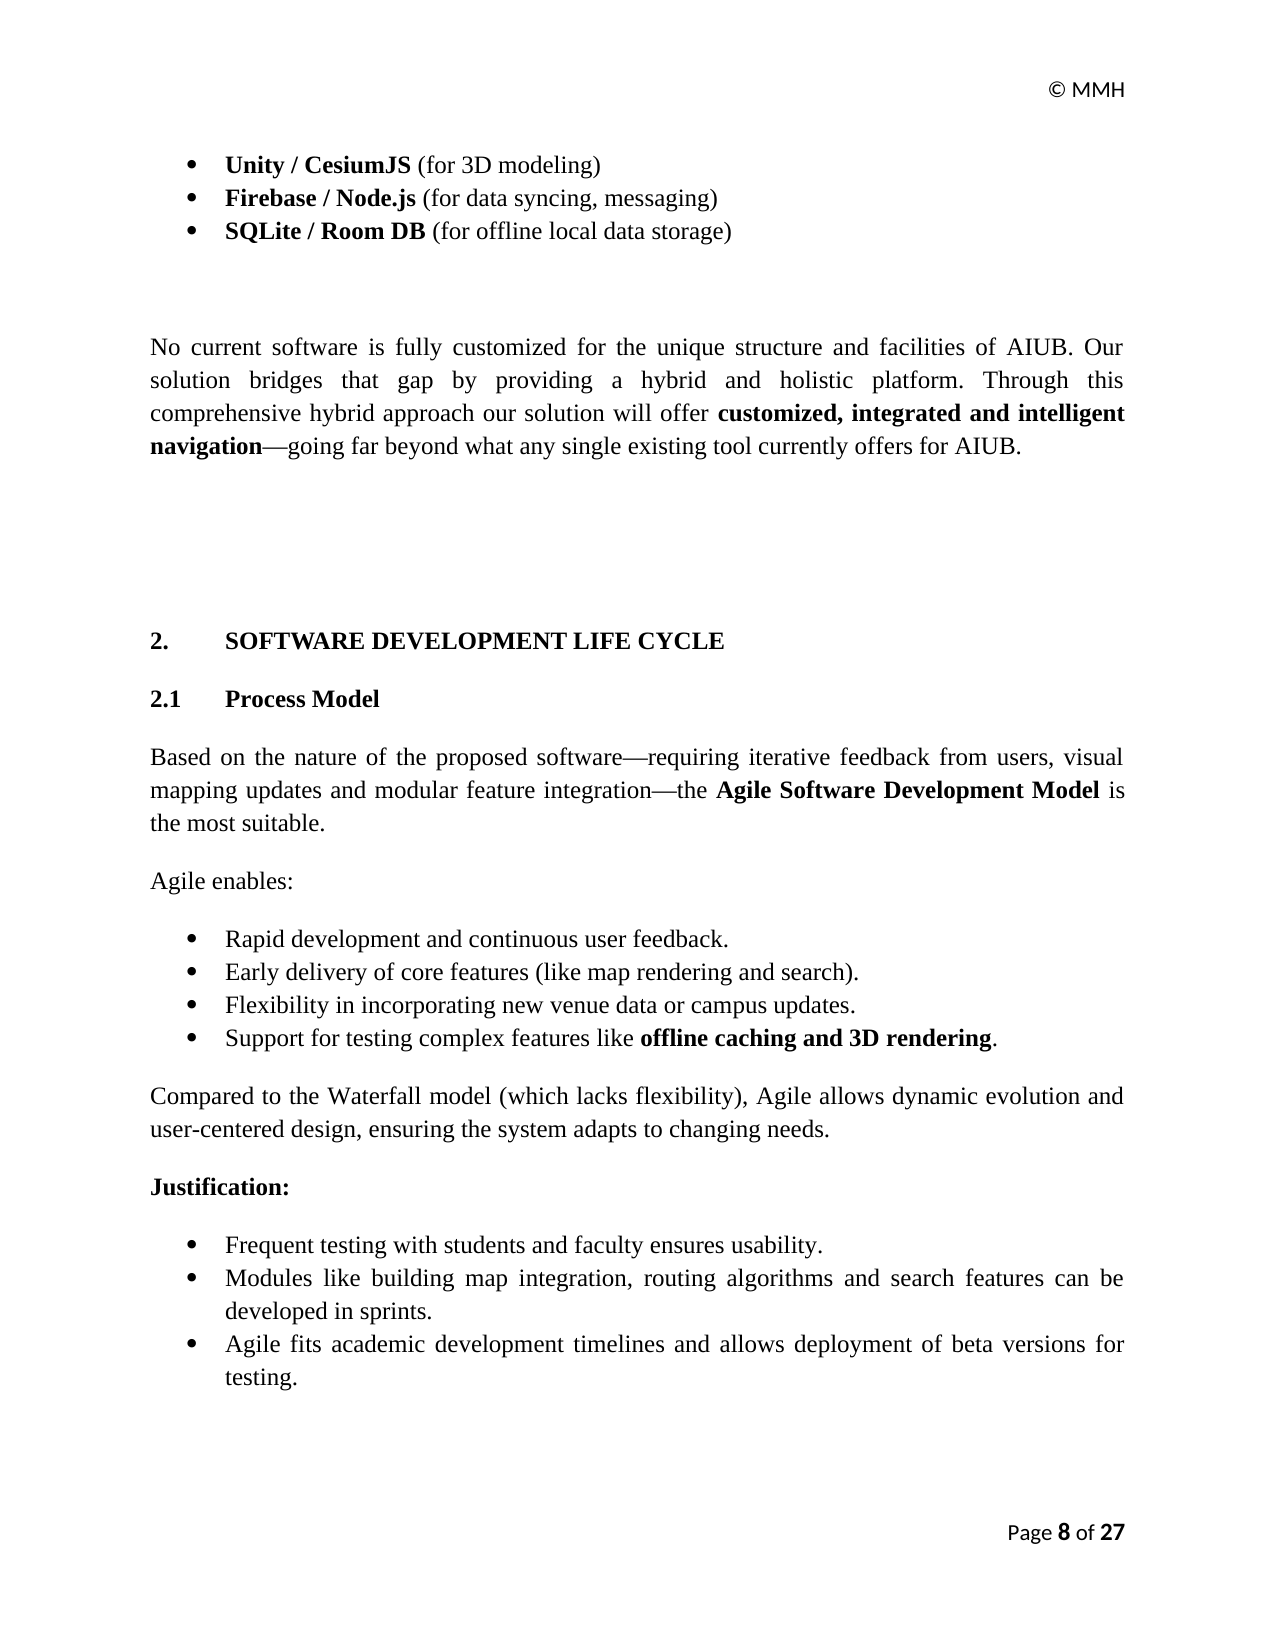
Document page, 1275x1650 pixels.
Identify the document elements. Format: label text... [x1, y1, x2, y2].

list Frequent testing with students and faculty ensures usability. [187, 1230, 1125, 1259]
list Modules like building map integration, routing algorithms and search features can be developed in sprints. [187, 1263, 1125, 1325]
list Unity / CesiumJS (for 3D modeling) [187, 150, 1125, 179]
text No current software is fully customized for the unique structure and facilities of AIUB. Our solution bridges that gap by providing a hybrid and holistic platform. Through this comprehensive hybrid approach our solution will offer customized, integrated and intelligent navigation—going far beyond what any single existing tool currently offers for AIUB. [150, 332, 1125, 460]
subtitle SOFTWARE DEVELOPMENT LIFE CYCLE [150, 626, 1125, 655]
list Flexibility in incorporating new venue data or campus updates. [187, 990, 1125, 1019]
list Early delivery of core features (like map rendering and search). [187, 957, 1125, 986]
list Agile fits academic development timelines and allows deployment of beta versions for testing. [187, 1329, 1125, 1391]
subtitle Process Model [150, 684, 1125, 713]
list Firebase / Node.js (for data syncing, messaging) [187, 183, 1125, 212]
list Support for testing complex features like offline caching and 3D rendering. [187, 1023, 1125, 1052]
text Justification: [150, 1172, 1125, 1201]
list SQLite / Room DB (for offline local data storage) [187, 216, 1125, 245]
text Based on the nature of the proposed software—requiring iterative feedback from users, visual mapping updates and modular feature integration—the Agile Software Development Model is the most suitable. [150, 742, 1125, 837]
text Compared to the Waterfall model (which lacks flexibility), Agile allows dynamic evolution and user-centered design, ensuring the system adapts to changing needs. [150, 1081, 1125, 1143]
text Agile enables: [150, 866, 1125, 894]
list Rapid development and continuous user feedback. [187, 924, 1125, 953]
